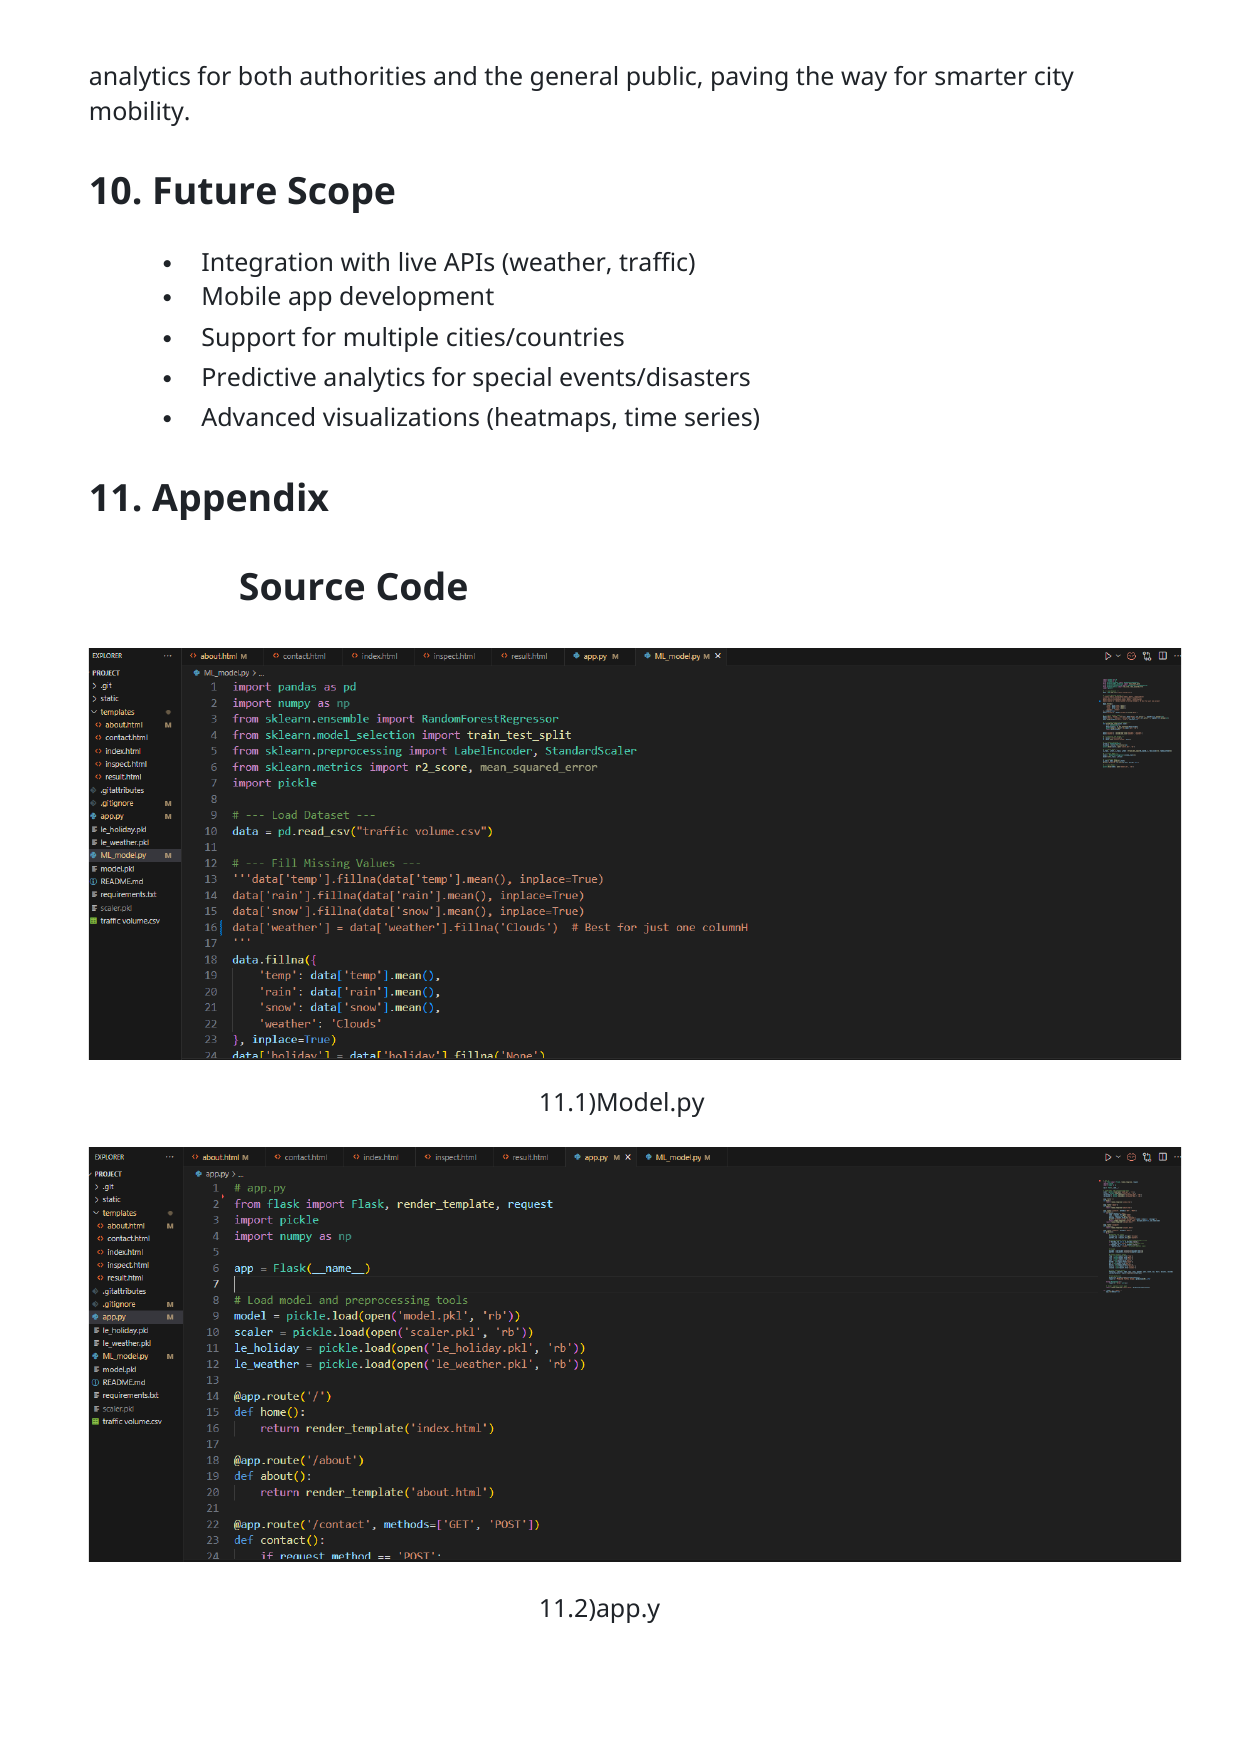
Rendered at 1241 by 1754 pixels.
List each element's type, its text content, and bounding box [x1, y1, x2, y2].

text Source Code [89, 560, 1181, 611]
text 11.2)app.y [89, 1591, 1181, 1625]
picture [88, 648, 1182, 1060]
list Advanced visualizations (heatmaps, time series) [164, 400, 1181, 434]
list Mobile app development [164, 279, 1181, 313]
picture [88, 1147, 1182, 1562]
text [89, 59, 1181, 127]
list Support for multiple cities/countries [164, 319, 1181, 353]
text 11. Appendix [89, 471, 1181, 522]
text 10. Future Scope [89, 165, 1181, 216]
list Integration with live APIs (weather, traffic) [164, 245, 1181, 279]
list Predictive analytics for special events/disasters [164, 359, 1181, 394]
text 11.1)Model.py [89, 1085, 1181, 1119]
